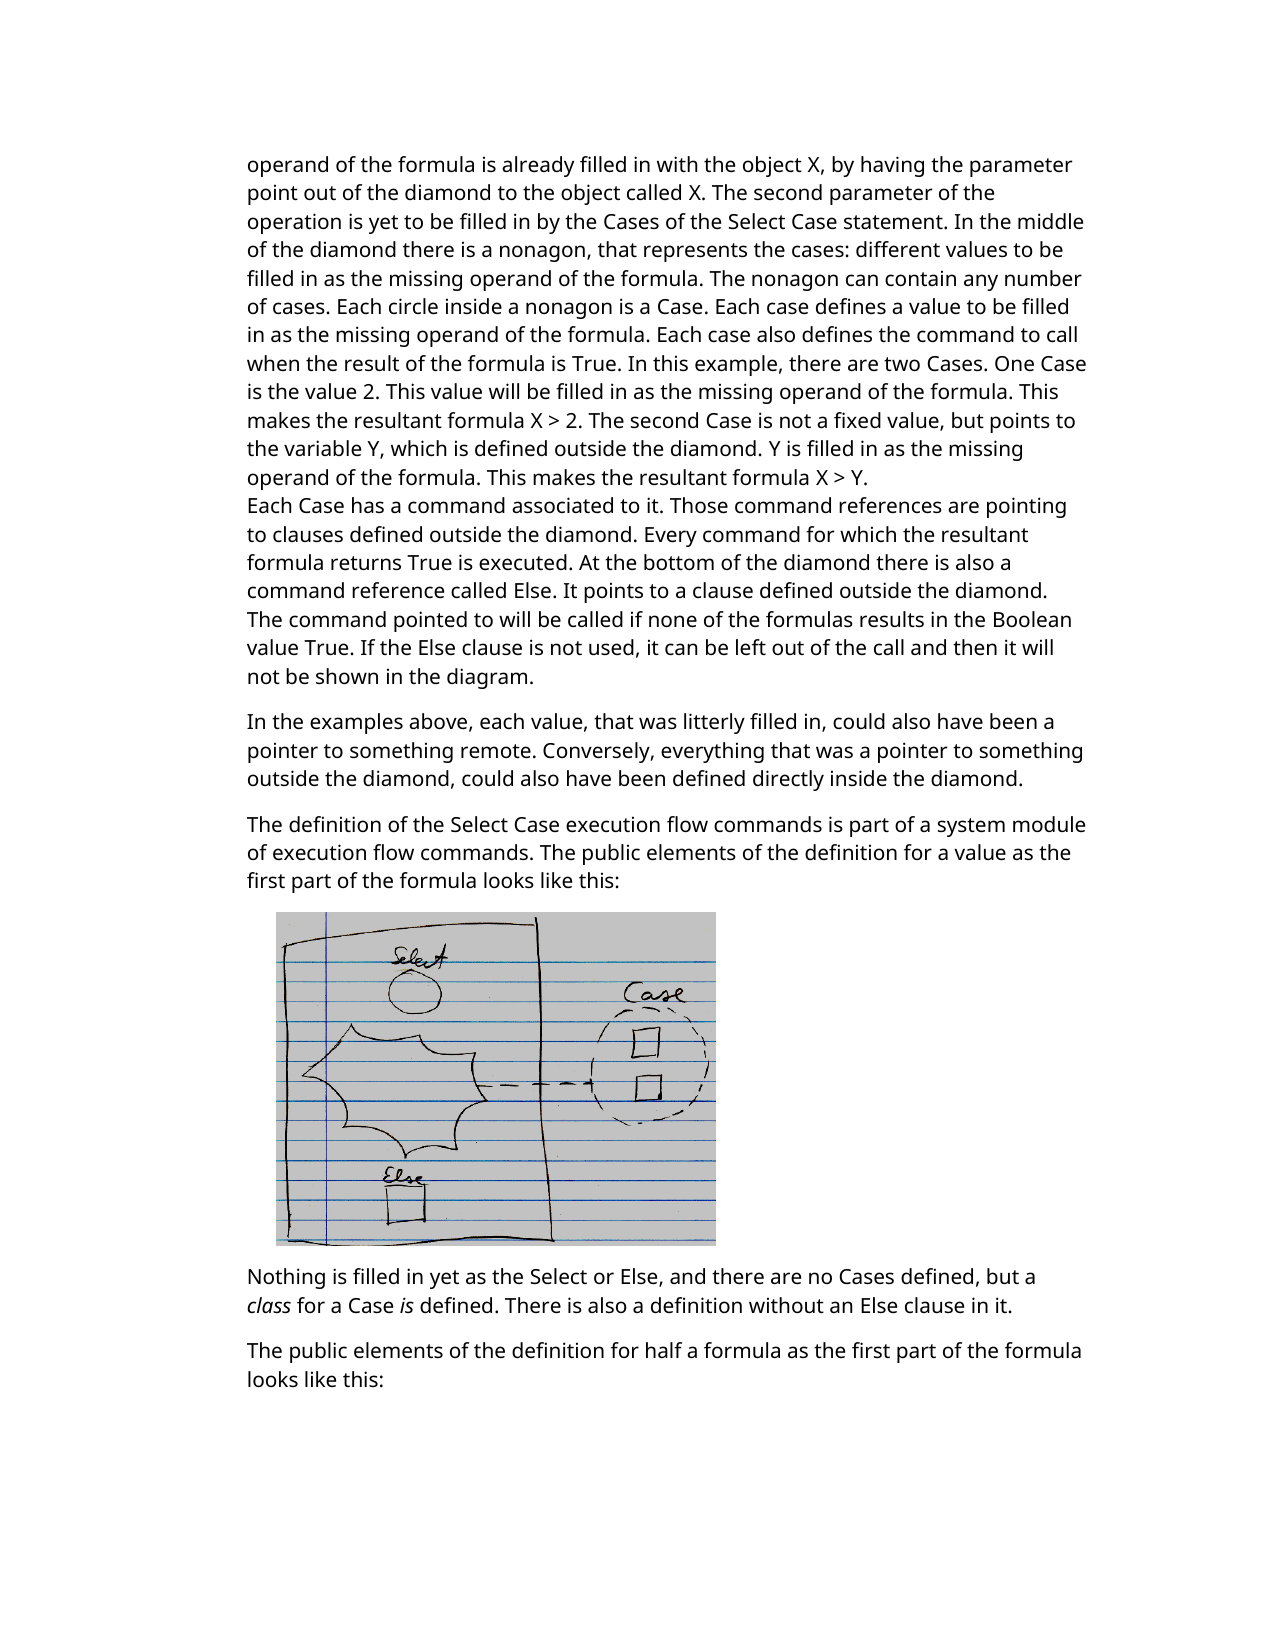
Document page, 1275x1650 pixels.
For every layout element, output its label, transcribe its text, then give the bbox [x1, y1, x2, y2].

text In the examples above, each value, that was litterly filled in, could also have been a pointer to something remote. Conversely, everything that was a pointer to something outside the diamond, could also have been defined directly inside the diamond. [247, 707, 1087, 793]
text Each Case has a command associated to it. Those command references are pointing to clauses defined outside the diamond. Every command for which the resultant formula returns True is executed. At the bottom of the diamond there is also a command reference called Else. It points to a clause defined outside the diamond. The command pointed to will be called if none of the formulas results in the Boolean value True. If the Else clause is not used, it can be left out of the call and then it will not be shown in the diagram. [247, 491, 1087, 690]
text The public elements of the definition for half a formula as the first part of the formula looks like this: [247, 1336, 1087, 1393]
text The definition of the Select Case execution flow commands is part of a system module of execution flow commands. The public elements of the definition for a value as the first part of the formula looks like this: [247, 810, 1087, 895]
text Nothing is filled in yet as the Select or Else, and there are no Cases defined, but a class for a Case is defined. There is also a definition without an Else clause in it. [247, 1262, 1087, 1319]
picture [276, 912, 716, 1246]
